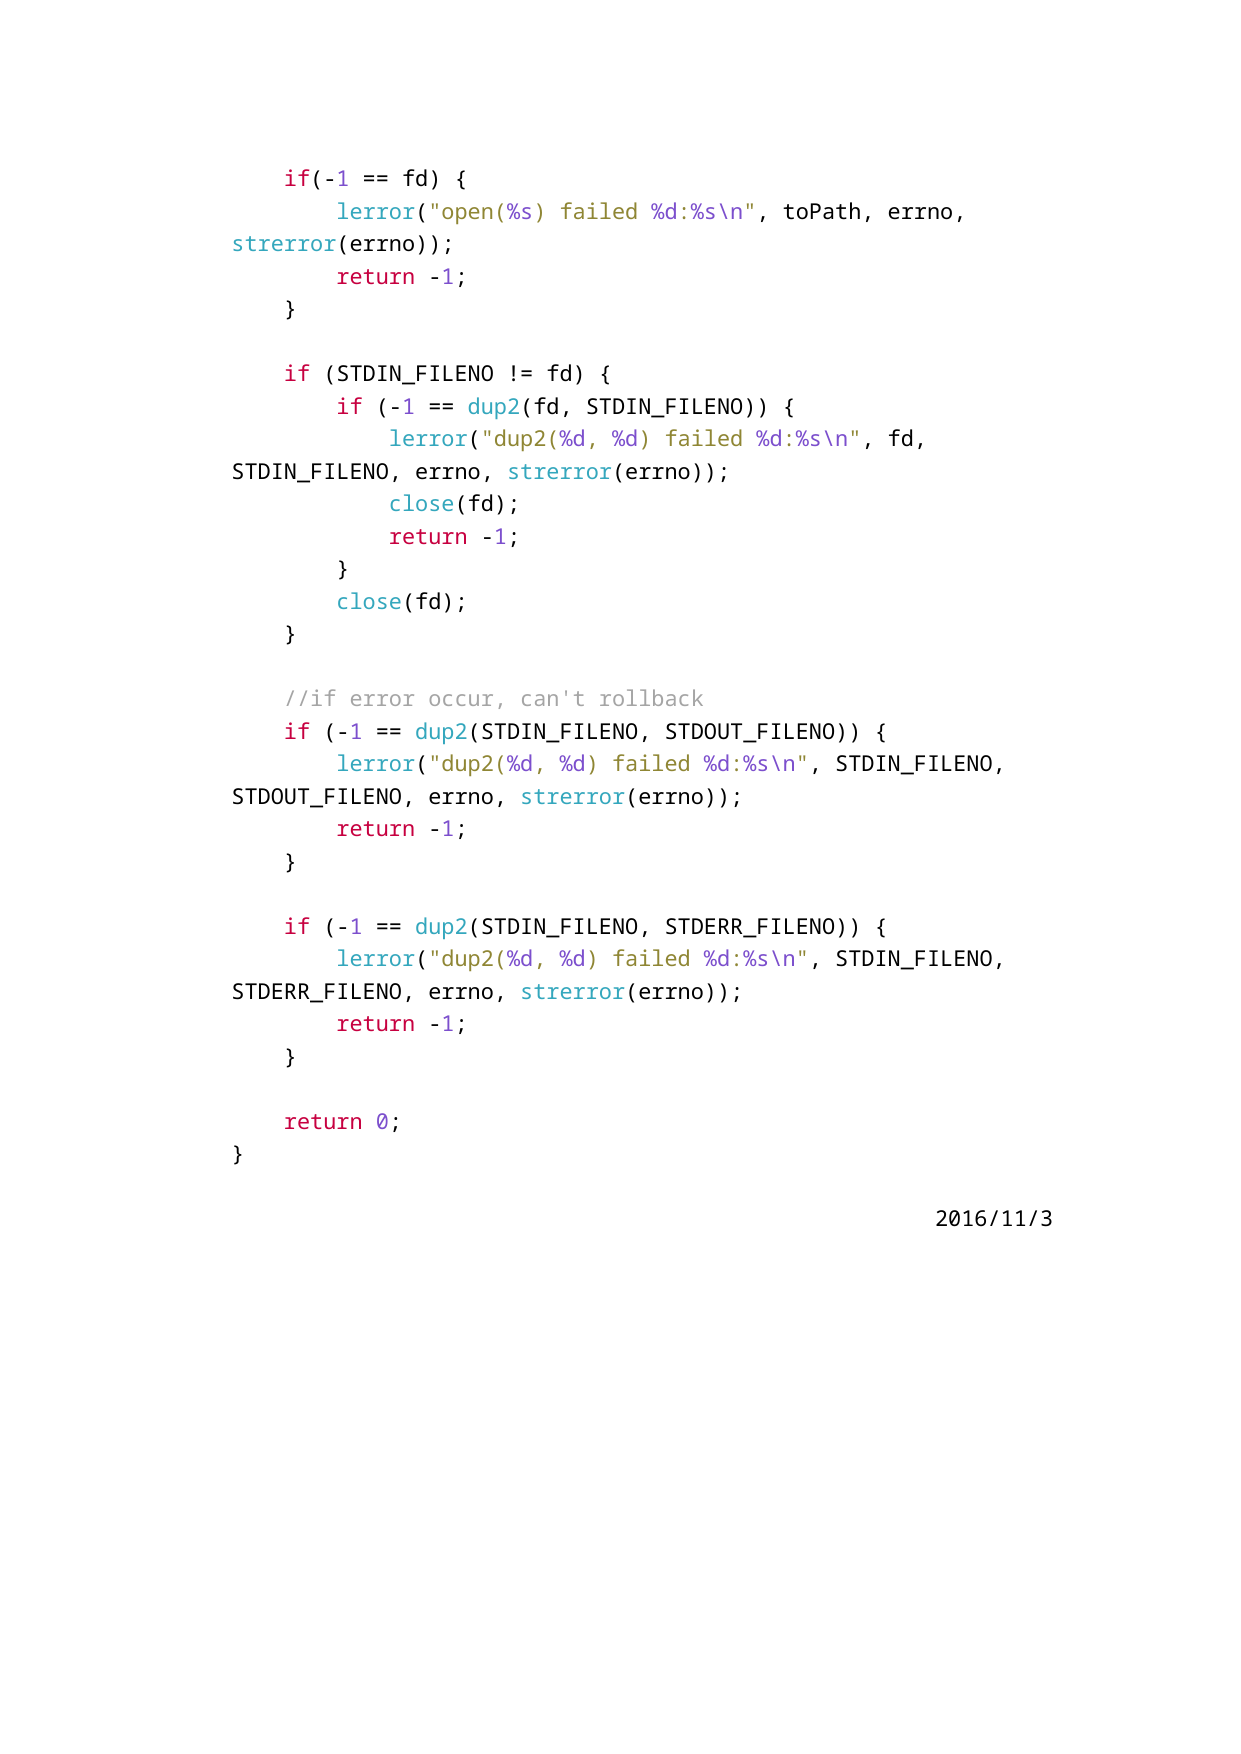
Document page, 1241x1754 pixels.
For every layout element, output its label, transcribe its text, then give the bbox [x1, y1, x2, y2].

text if (-1 == dup2(fd, STDIN_FILENO)) { [231, 389, 1053, 422]
text 2016/11/3 [187, 1202, 1053, 1234]
text return -1; [231, 1007, 1053, 1039]
text if (-1 == dup2(STDIN_FILENO, STDERR_FILENO)) { [231, 909, 1053, 942]
text lerror("dup2(%d, %d) failed %d:%s\n", fd, STDIN_FILENO, errno, strerror(errno)); [231, 422, 1053, 487]
text lerror("dup2(%d, %d) failed %d:%s\n", STDIN_FILENO, STDOUT_FILENO, errno, strerror(errno)); [231, 747, 1053, 812]
text return -1; [231, 519, 1053, 552]
text } [231, 1137, 1053, 1169]
text } [231, 552, 1053, 584]
text lerror("open(%s) failed %d:%s\n", toPath, errno, strerror(errno)); [231, 194, 1053, 259]
text } [231, 844, 1053, 877]
text close(fd); [231, 584, 1053, 617]
text } [231, 292, 1053, 324]
text close(fd); [231, 487, 1053, 519]
text return 0; [231, 1104, 1053, 1137]
text if (-1 == dup2(STDIN_FILENO, STDOUT_FILENO)) { [231, 714, 1053, 747]
text } [231, 617, 1053, 649]
text lerror("dup2(%d, %d) failed %d:%s\n", STDIN_FILENO, STDERR_FILENO, errno, strerror(errno)); [231, 942, 1053, 1007]
text //if error occur, can't rollback [231, 682, 1053, 714]
text return -1; [231, 812, 1053, 844]
text return -1; [231, 259, 1053, 292]
text if (STDIN_FILENO != fd) { [231, 357, 1053, 389]
text } [231, 1039, 1053, 1072]
text if(-1 == fd) { [231, 162, 1053, 194]
